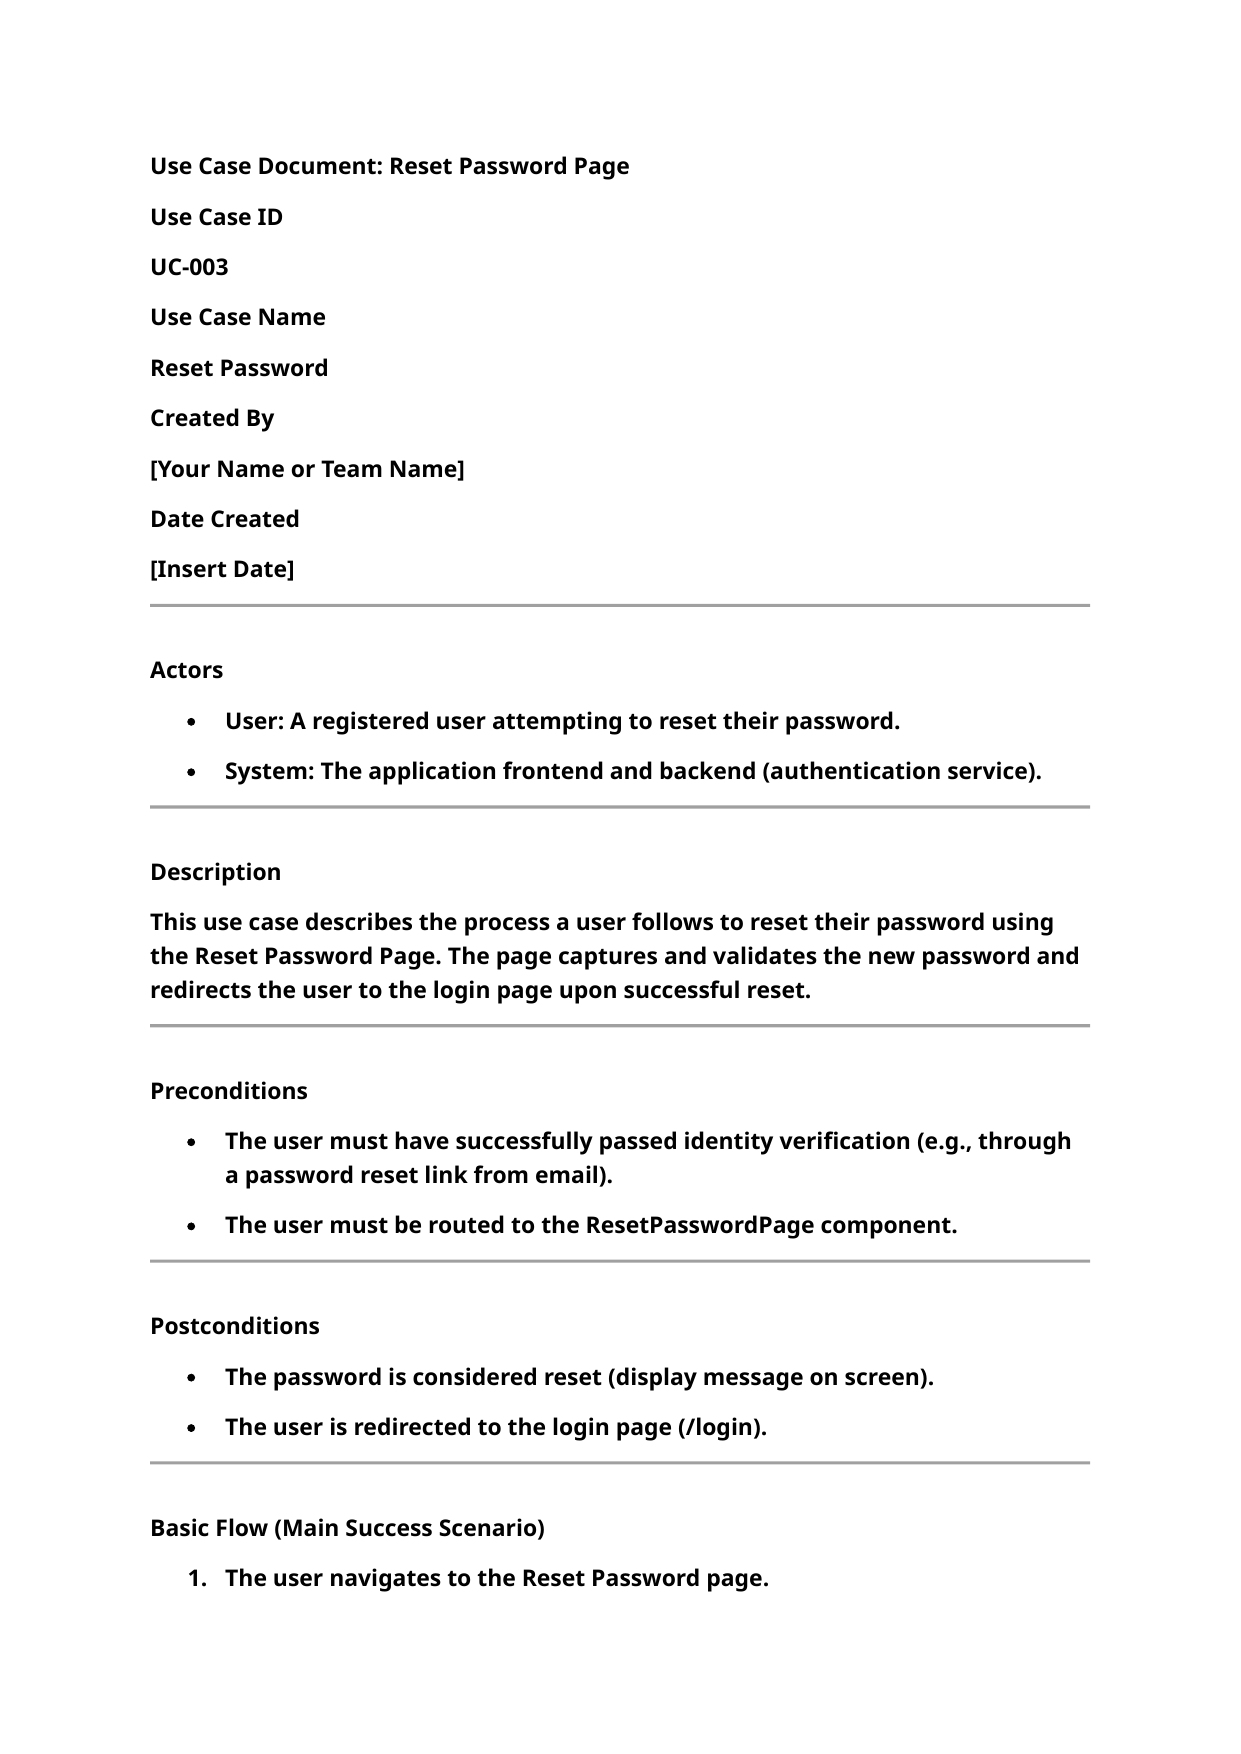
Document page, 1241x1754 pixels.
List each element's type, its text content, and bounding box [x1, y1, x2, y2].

text Reset Password [150, 352, 1090, 383]
text UC-003 [150, 251, 1090, 282]
text Preconditions [150, 1074, 1090, 1106]
text This use case describes the process a user follows to reset their password using the Reset Password Page. The page captures and validates the new password and redirects the user to the login page upon successful reset. [150, 906, 1090, 1005]
list System: The application frontend and backend (authentication service). [187, 755, 1090, 786]
list User: A registered user attempting to reset their password. [187, 704, 1090, 736]
list The password is considered reset (display message on screen). [187, 1360, 1090, 1392]
list The user must be routed to the ResetPasswordPage component. [187, 1209, 1090, 1240]
text Date Created [150, 503, 1090, 534]
text Use Case Document: Reset Password Page [150, 150, 1090, 181]
list The user must have successfully passed identity verification (e.g., through a password reset link from email). [187, 1125, 1090, 1190]
text Description [150, 856, 1090, 887]
text [Your Name or Team Name] [150, 452, 1090, 484]
text Postconditions [150, 1310, 1090, 1341]
text [Insert Date] [150, 553, 1090, 584]
text Use Case ID [150, 200, 1090, 232]
text Basic Flow (Main Success Scenario) [150, 1512, 1090, 1543]
list The user navigates to the Reset Password page. [187, 1562, 1090, 1593]
text Actors [150, 654, 1090, 685]
list The user is redirected to the login page (/login). [187, 1411, 1090, 1442]
text Use Case Name [150, 301, 1090, 332]
text Created By [150, 402, 1090, 433]
